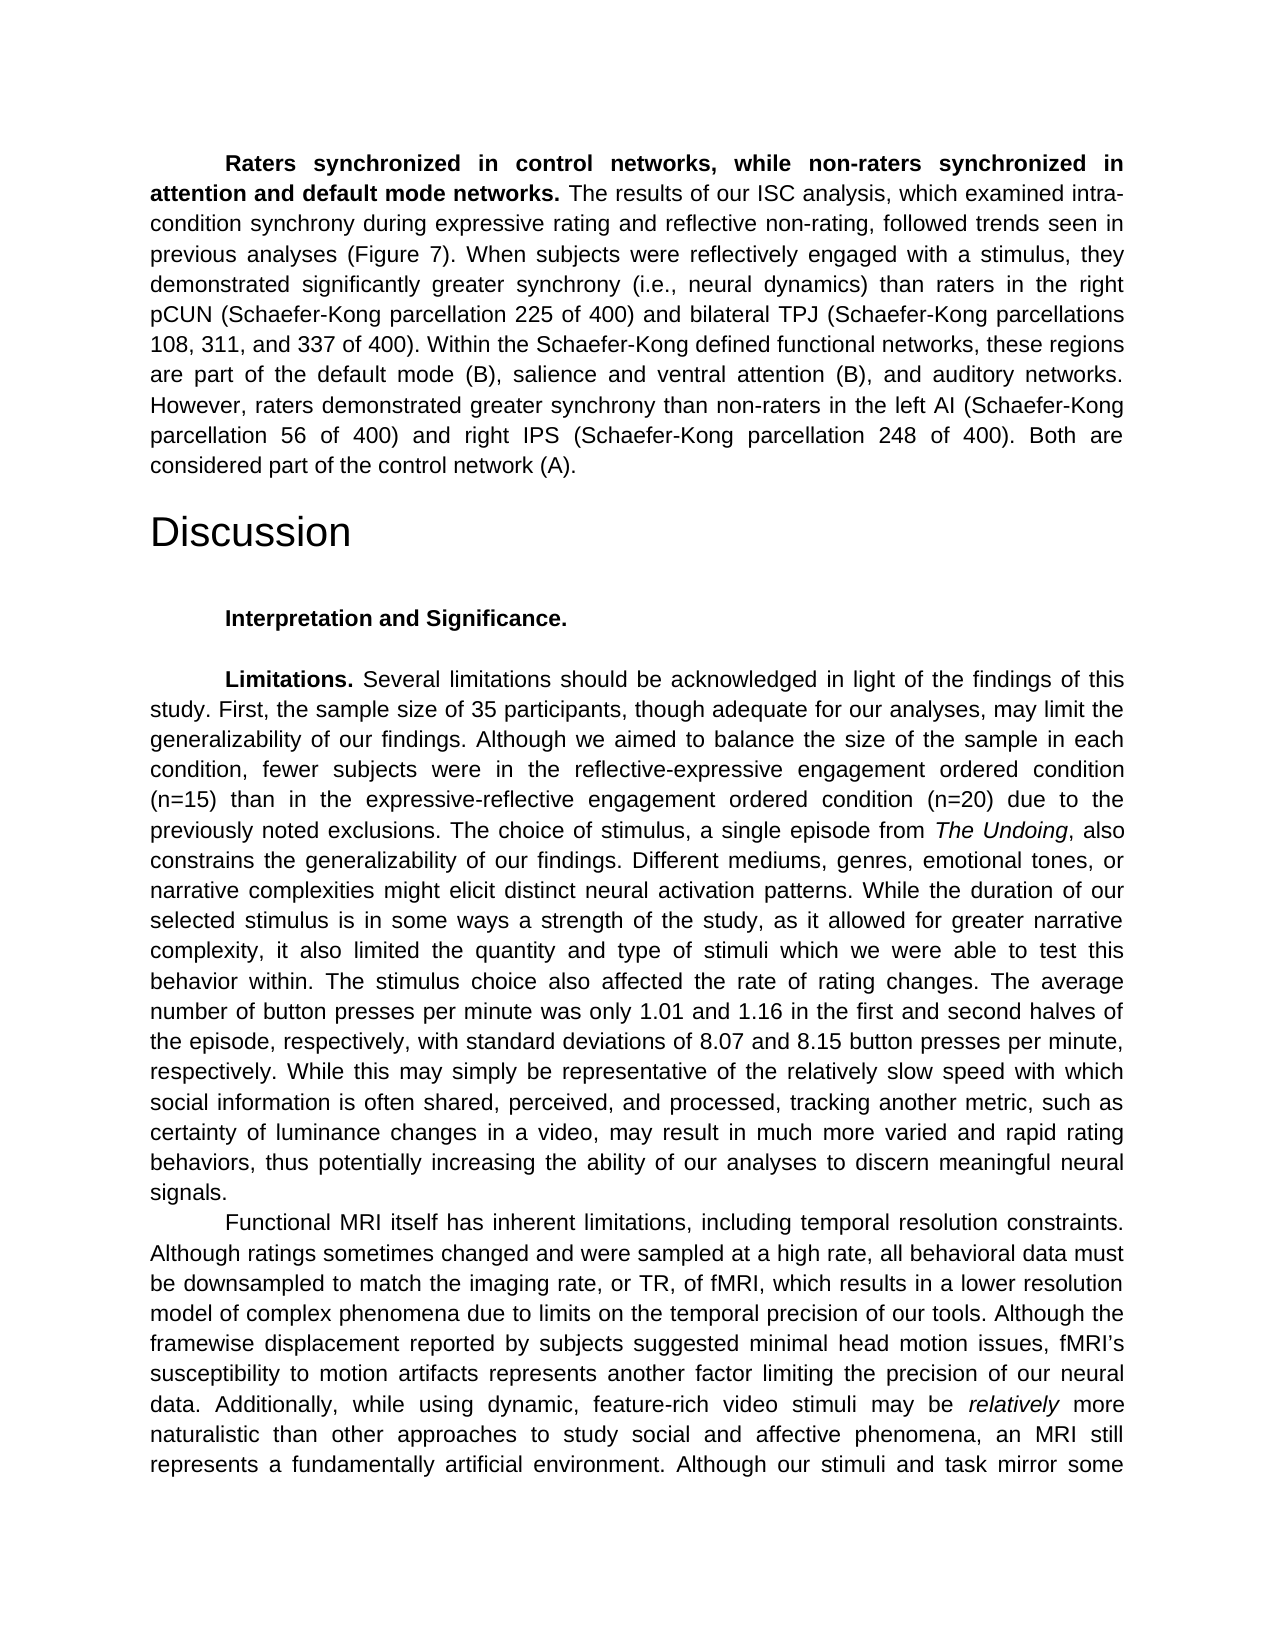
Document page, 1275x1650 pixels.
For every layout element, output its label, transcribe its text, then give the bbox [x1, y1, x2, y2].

text Limitations. Several limitations should be acknowledged in light of the findings of this study. First, the sample size of 35 participants, though adequate for our analyses, may limit the generalizability of our findings. Although we aimed to balance the size of the sample in each condition, fewer subjects were in the reflective-expressive engagement ordered condition (n=15) than in the expressive-reflective engagement ordered condition (n=20) due to the previously noted exclusions. The choice of stimulus, a single episode from The Undoing, also constrains the generalizability of our findings. Different mediums, genres, emotional tones, or narrative complexities might elicit distinct neural activation patterns. While the duration of our selected stimulus is in some ways a strength of the study, as it allowed for greater narrative complexity, it also limited the quantity and type of stimuli which we were able to test this behavior within. The stimulus choice also affected the rate of rating changes. The average number of button presses per minute was only 1.01 and 1.16 in the first and second halves of the episode, respectively, with standard deviations of 8.07 and 8.15 button presses per minute, respectively. While this may simply be representative of the relatively slow speed with which social information is often shared, perceived, and processed, tracking another metric, such as certainty of luminance changes in a video, may result in much more varied and rapid rating behaviors, thus potentially increasing the ability of our analyses to discern meaningful neural signals. [150, 666, 1125, 1205]
text Raters synchronized in control networks, while non-raters synchronized in attention and default mode networks. The results of our ISC analysis, which examined intra-condition synchrony during expressive rating and reflective non-rating, followed trends seen in previous analyses (Figure 7). When subjects were reflectively engaged with a stimulus, they demonstrated significantly greater synchrony (i.e., neural dynamics) than raters in the right pCUN (Schaefer-Kong parcellation 225 of 400) and bilateral TPJ (Schaefer-Kong parcellations 108, 311, and 337 of 400). Within the Schaefer-Kong defined functional networks, these regions are part of the default mode (B), salience and ventral attention (B), and auditory networks. However, raters demonstrated greater synchrony than non-raters in the left AI (Schaefer-Kong parcellation 56 of 400) and right IPS (Schaefer-Kong parcellation 248 of 400). Both are considered part of the control network (A). [150, 150, 1125, 478]
text Interpretation and Significance. [150, 605, 1125, 631]
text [150, 1209, 1125, 1477]
subtitle Discussion [150, 507, 1125, 555]
